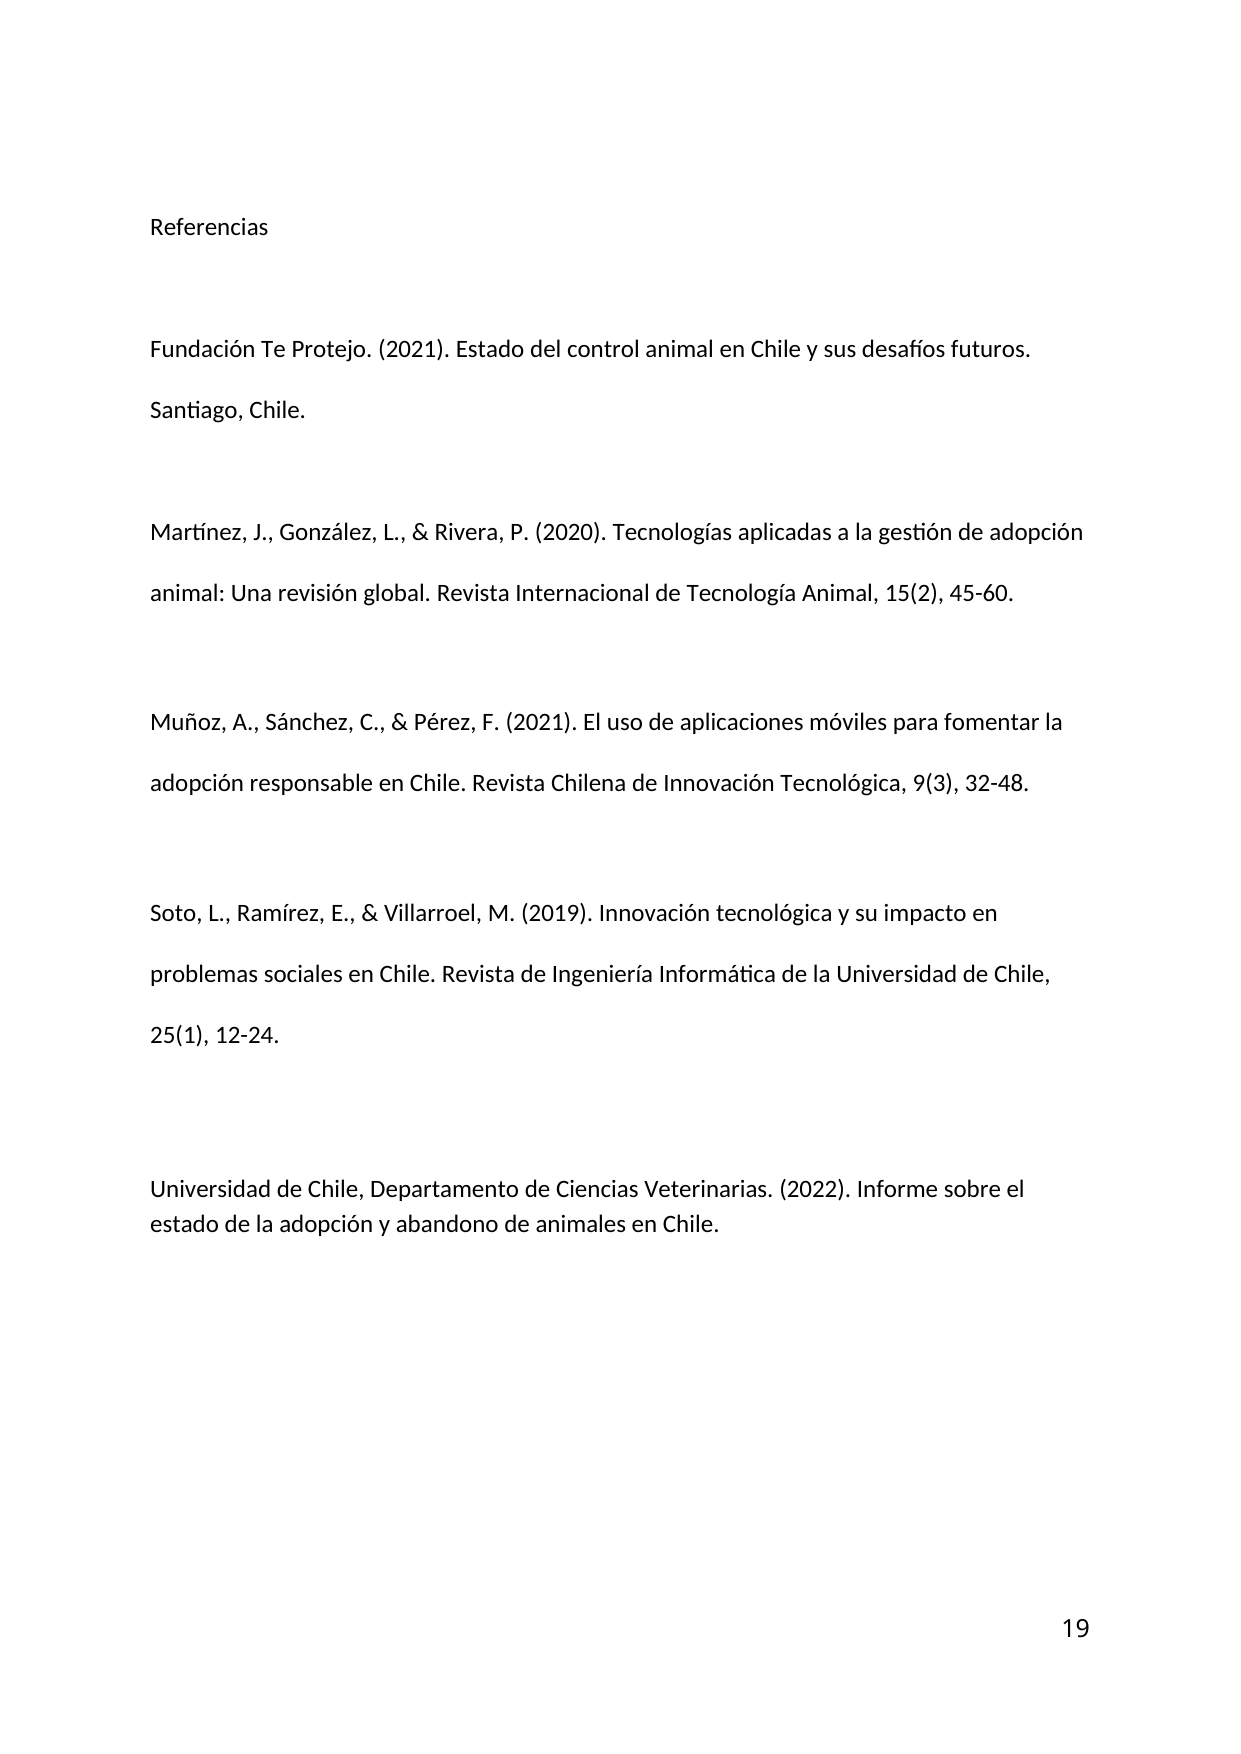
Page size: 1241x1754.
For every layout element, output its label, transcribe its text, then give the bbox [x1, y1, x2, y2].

text Fundación Te Protejo. (2021). Estado del control animal en Chile y sus desafíos futuros. Santiago, Chile. [150, 333, 1090, 425]
text Soto, L., Ramírez, E., & Villarroel, M. (2019). Innovación tecnológica y su impacto en problemas sociales en Chile. Revista de Ingeniería Informática de la Universidad de Chile, 25(1), 12-24. [150, 897, 1090, 1049]
text Referencias [150, 211, 1090, 242]
text Universidad de Chile, Departamento de Ciencias Veterinarias. (2022). Informe sobre el estado de la adopción y abandono de animales en Chile. [150, 1173, 1090, 1239]
text Martínez, J., González, L., & Rivera, P. (2020). Tecnologías aplicadas a la gestión de adopción animal: Una revisión global. Revista Internacional de Tecnología Animal, 15(2), 45-60. [150, 516, 1090, 608]
text Muñoz, A., Sánchez, C., & Pérez, F. (2021). El uso de aplicaciones móviles para fomentar la adopción responsable en Chile. Revista Chilena de Innovación Tecnológica, 9(3), 32-48. [150, 706, 1090, 798]
